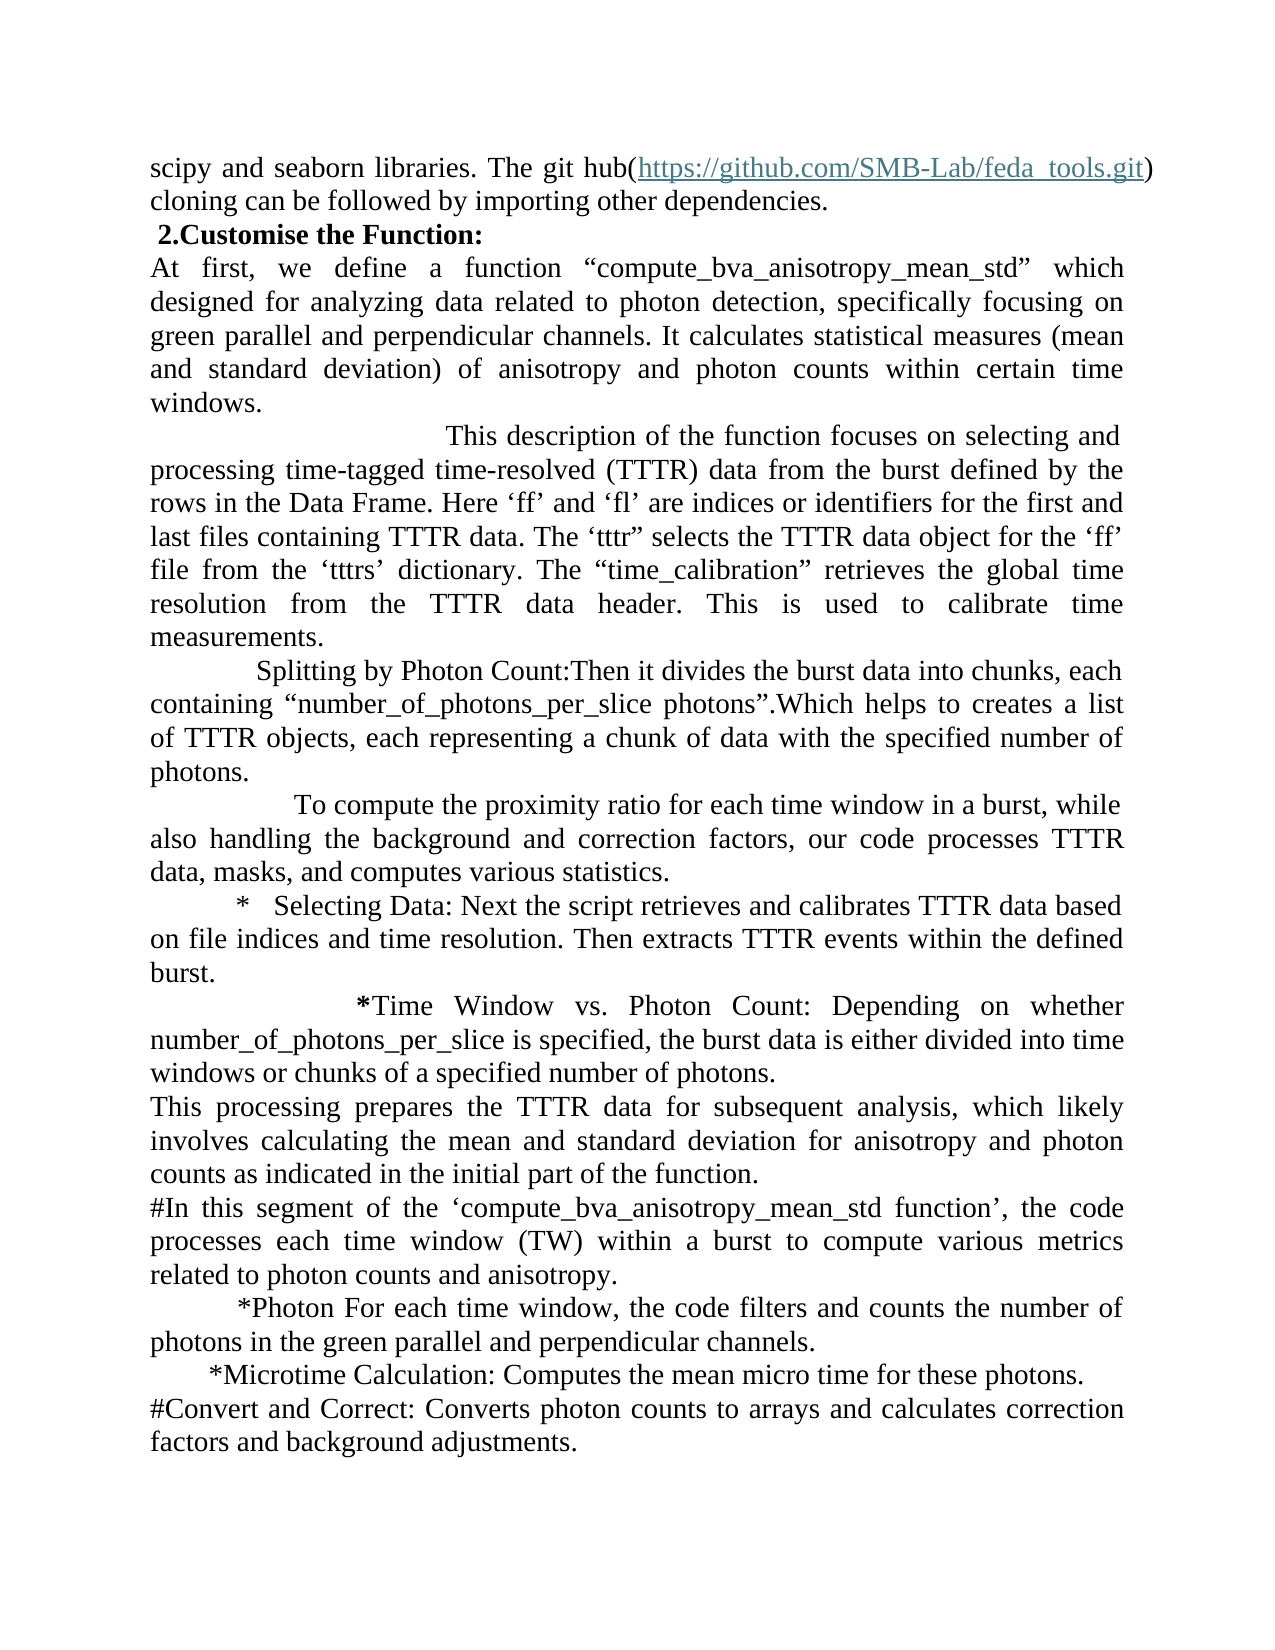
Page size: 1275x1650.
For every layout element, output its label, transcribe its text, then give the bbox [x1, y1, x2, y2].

text To compute the proximity ratio for each time window in a burst, while also handling the background and correction factors, our code processes TTTR data, masks, and computes various statistics. [150, 787, 1125, 888]
text At first, we define a function “compute_bva_anisotropy_mean_std” which designed for analyzing data related to photon detection, specifically focusing on green parallel and perpendicular channels. It calculates statistical measures (mean and standard deviation) of anisotropy and photon counts within certain time windows. [150, 251, 1125, 418]
text #In this segment of the ‘compute_bva_anisotropy_mean_std function’, the code processes each time window (TW) within a burst to compute various metrics related to photon counts and anisotropy. [150, 1190, 1125, 1290]
text This description of the function focuses on selecting and processing time-tagged time-resolved (TTTR) data from the burst defined by the rows in the Data Frame. Here ‘ff’ and ‘fl’ are indices or identifiers for the first and last files containing TTTR data. The ‘tttr” selects the TTTR data object for the ‘ff’ file from the ‘tttrs’ dictionary. The “time_calibration” retrieves the global time resolution from the TTTR data header. This is used to calibrate time measurements. [150, 418, 1125, 653]
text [150, 150, 1153, 217]
text This processing prepares the TTTR data for subsequent analysis, which likely involves calculating the mean and standard deviation for anisotropy and photon counts as indicated in the initial part of the function. [150, 1089, 1125, 1190]
text 2.Customise the Function: [150, 217, 1125, 251]
text *Time Window vs. Photon Count: Depending on whether number_of_photons_per_slice is specified, the burst data is either divided into time windows or chunks of a specified number of photons. [150, 988, 1125, 1089]
text *Microtime Calculation: Computes the mean micro time for these photons. [150, 1357, 1125, 1391]
text Splitting by Photon Count:Then it divides the burst data into chunks, each containing “number_of_photons_per_slice photons”.Which helps to creates a list of TTTR objects, each representing a chunk of data with the specified number of photons. [150, 653, 1125, 787]
text *Photon For each time window, the code filters and counts the number of photons in the green parallel and perpendicular channels. [150, 1290, 1125, 1357]
text #Convert and Correct: Converts photon counts to arrays and calculates correction factors and background adjustments. [150, 1391, 1125, 1458]
text * Selecting Data: Next the script retrieves and calibrates TTTR data based on file indices and time resolution. Then extracts TTTR events within the defined burst. [150, 888, 1125, 988]
